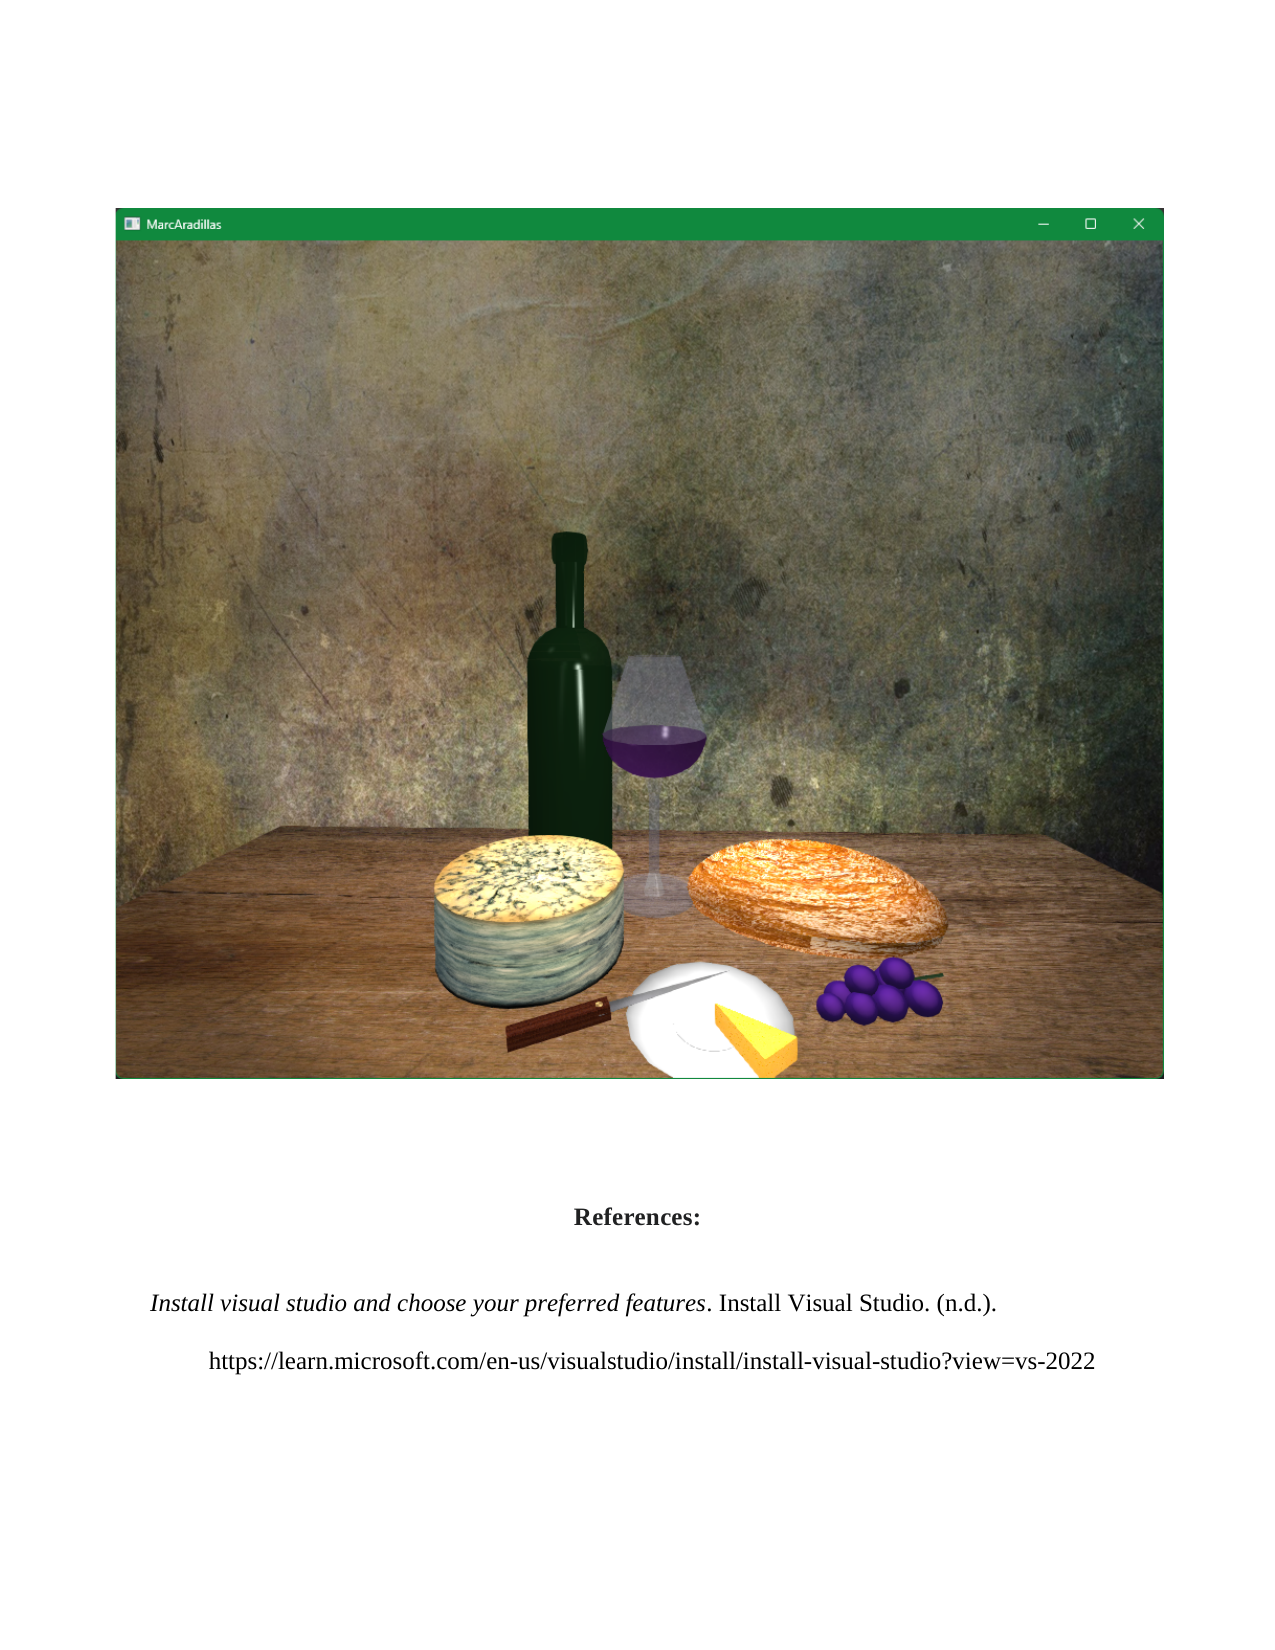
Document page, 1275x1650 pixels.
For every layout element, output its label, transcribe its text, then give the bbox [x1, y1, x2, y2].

text References: [150, 1202, 1125, 1230]
picture [115, 208, 1164, 1079]
text Install visual studio and choose your preferred features. Install Visual Studio. (n.d.). https://learn.microsoft.com/en-us/visualstudio/install/install-visual-studio?view=vs-2022 [150, 1288, 1125, 1374]
